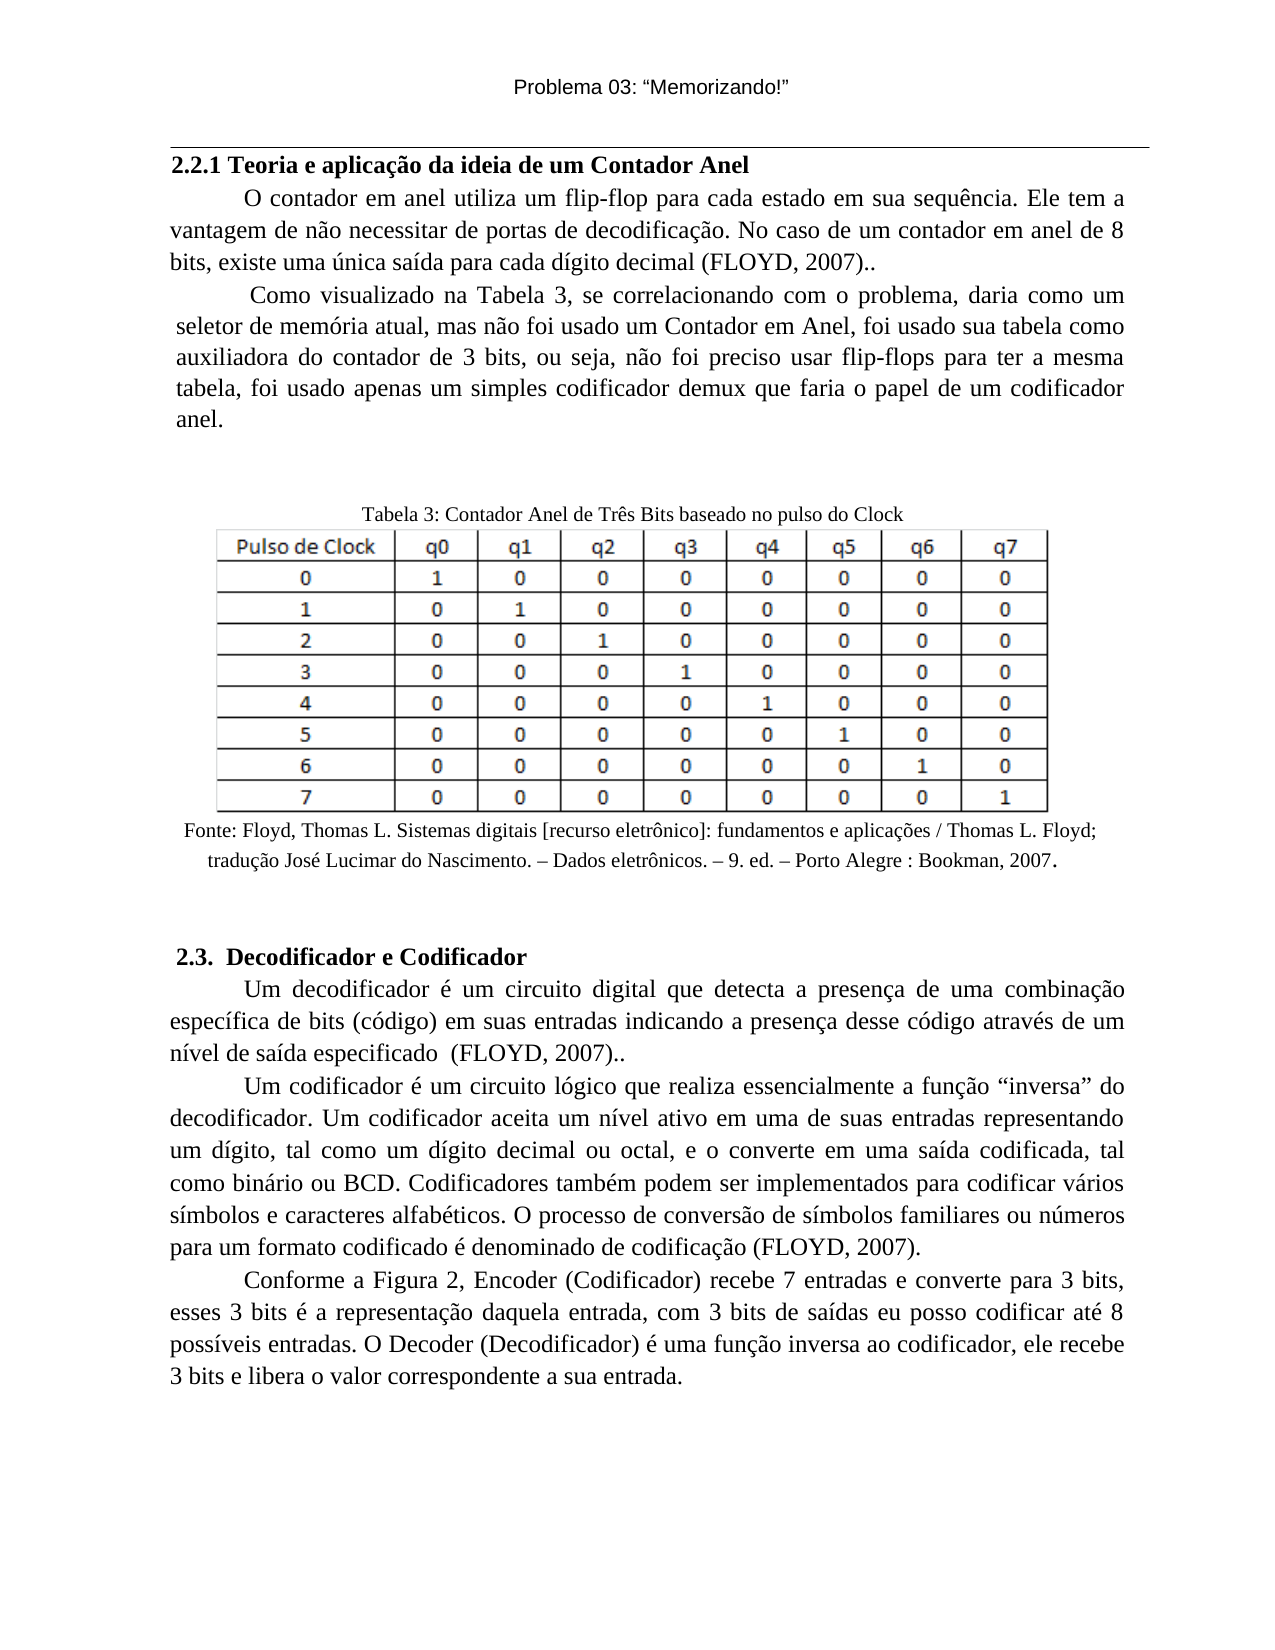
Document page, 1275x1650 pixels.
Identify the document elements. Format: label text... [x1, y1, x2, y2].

text Um decodificador é um circuito digital que detecta a presença de uma combinação específica de bits (código) em suas entradas indicando a presença desse código através de um nível de saída especificado (FLOYD, 2007).. [169, 974, 1126, 1067]
picture [216, 529, 1050, 814]
text Tabela 3: Contador Anel de Três Bits baseado no pulso do Clock [140, 502, 1126, 526]
text Como visualizado na Tabela 3, se correlacionando com o problema, daria como um seletor de memória atual, mas não foi usado um Contador em Anel, foi usado sua tabela como auxiliadora do contador de 3 bits, ou seja, não foi preciso usar flip-flops para ter a mesma tabela, foi usado apenas um simples codificador demux que faria o papel de um codificador anel. [176, 280, 1126, 433]
subtitle 2.3. Decodificador e Codificador [176, 942, 1126, 971]
text Conforme a Figura 2, Encoder (Codificador) recebe 7 entradas e converte para 3 bits, esses 3 bits é a representação daquela entrada, com 3 bits de saídas eu posso codificar até 8 possíveis entradas. O Decoder (Decodificador) é uma função inversa ao codificador, ele recebe 3 bits e libera o valor correspondente a sua entrada. [169, 1265, 1126, 1390]
text Fonte: Floyd, Thomas L. Sistemas digitais [recurso eletrônico]: fundamentos e aplicações / Thomas L. Floyd; tradução José Lucimar do Nascimento. – Dados eletrônicos. – 9. ed. – Porto Alegre : Bookman, 2007. [140, 818, 1126, 873]
text 2.2.1 Teoria e aplicação da ideia de um Contador Anel [140, 150, 1126, 179]
text O contador em anel utiliza um flip-flop para cada estado em sua sequência. Ele tem a vantagem de não necessitar de portas de decodificação. No caso de um contador em anel de 8 bits, existe uma única saída para cada dígito decimal (FLOYD, 2007).. [169, 183, 1126, 276]
text Um codificador é um circuito lógico que realiza essencialmente a função “inversa” do decodificador. Um codificador aceita um nível ativo em uma de suas entradas representando um dígito, tal como um dígito decimal ou octal, e o converte em uma saída codificada, tal como binário ou BCD. Codificadores também podem ser implementados para codificar vários símbolos e caracteres alfabéticos. O processo de conversão de símbolos familiares ou números para um formato codificado é denominado de codificação (FLOYD, 2007). [169, 1071, 1126, 1261]
